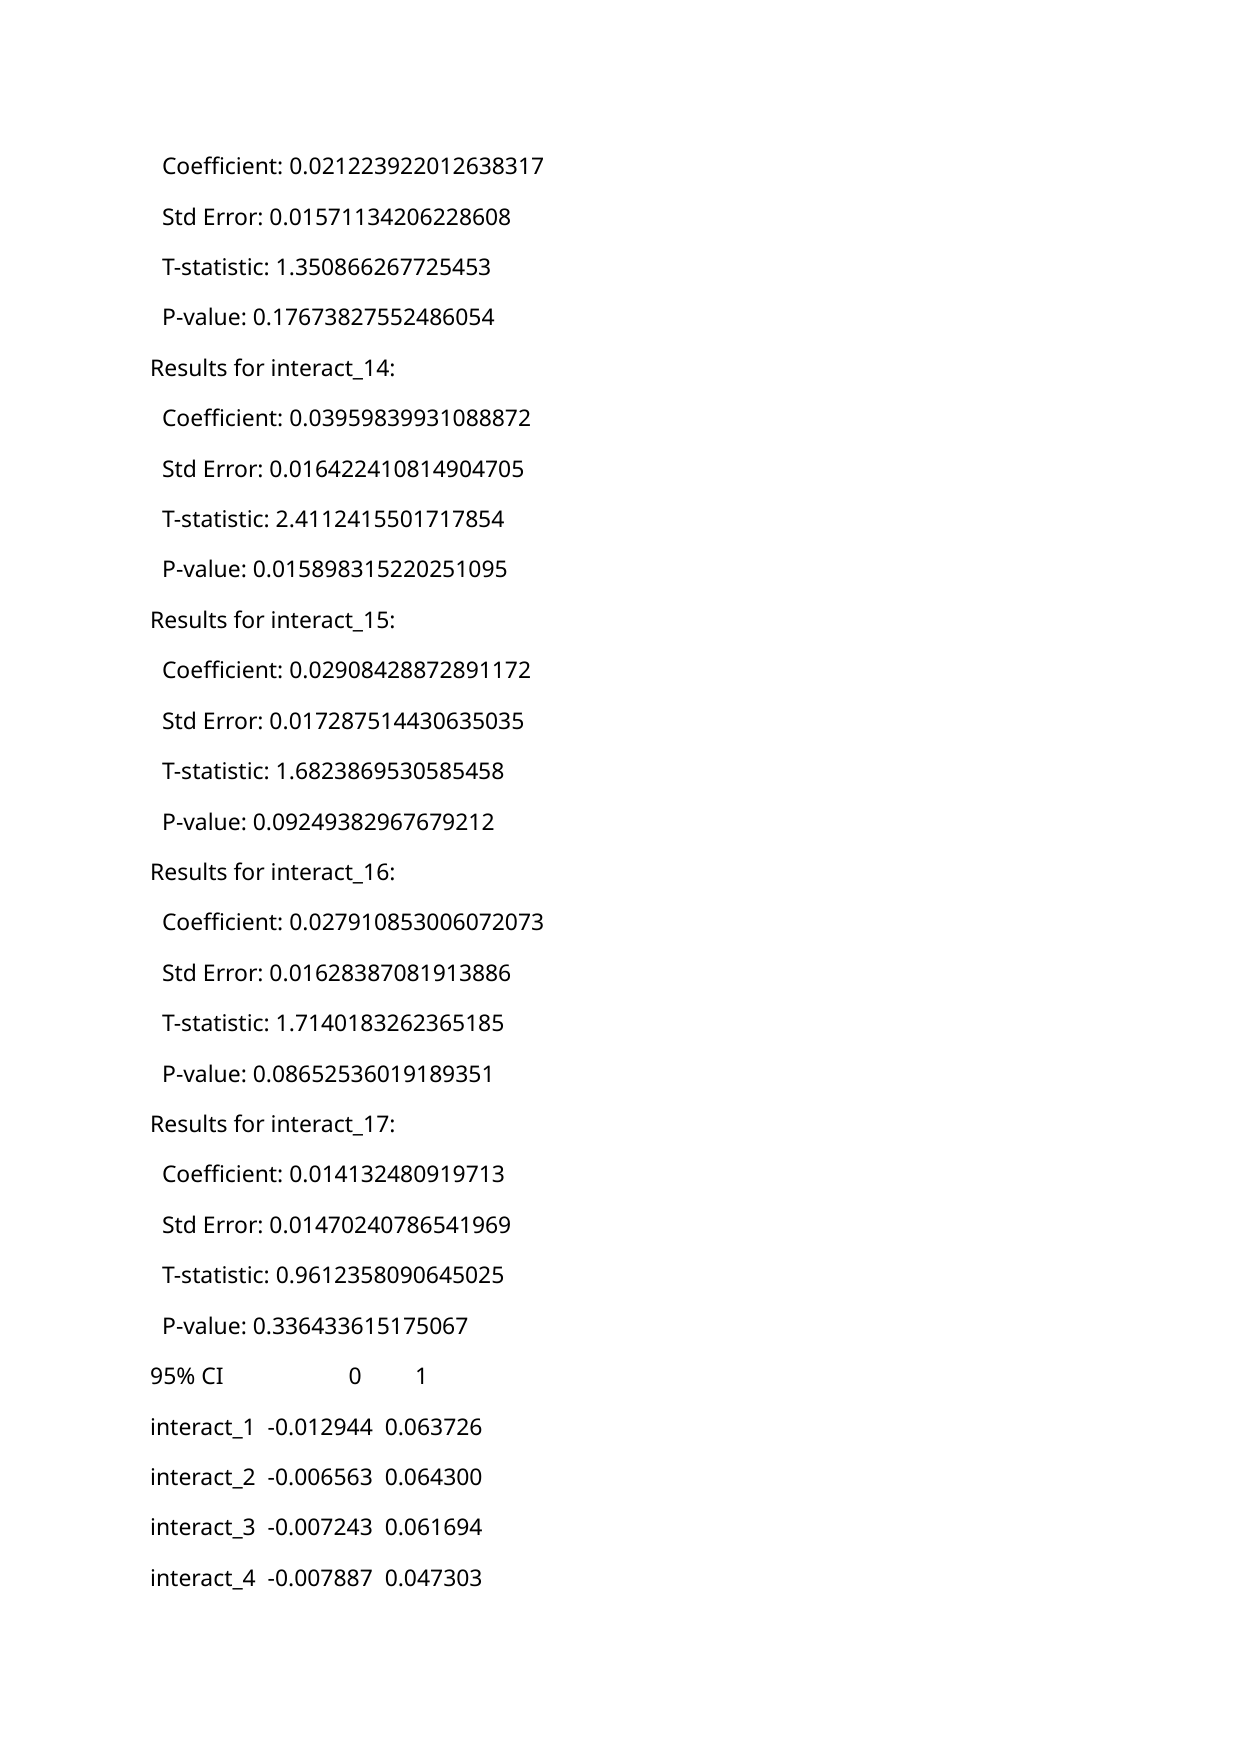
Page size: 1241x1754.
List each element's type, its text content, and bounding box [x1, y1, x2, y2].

text P-value: 0.015898315220251095 [150, 553, 1090, 584]
text P-value: 0.09249382967679212 [150, 805, 1090, 837]
text P-value: 0.17673827552486054 [150, 301, 1090, 332]
text T-statistic: 0.9612358090645025 [150, 1259, 1090, 1290]
text Results for interact_17: [150, 1108, 1090, 1139]
text 95% CI 0 1 [150, 1360, 1090, 1391]
text Std Error: 0.016422410814904705 [150, 452, 1090, 484]
text Coefficient: 0.03959839931088872 [150, 402, 1090, 433]
text Std Error: 0.01628387081913886 [150, 957, 1090, 988]
text interact_1 -0.012944 0.063726 [150, 1410, 1090, 1442]
text interact_4 -0.007887 0.047303 [150, 1562, 1090, 1593]
text Std Error: 0.017287514430635035 [150, 704, 1090, 736]
text interact_2 -0.006563 0.064300 [150, 1461, 1090, 1492]
text Coefficient: 0.027910853006072073 [150, 906, 1090, 937]
text Results for interact_15: [150, 604, 1090, 635]
text T-statistic: 1.7140183262365185 [150, 1007, 1090, 1038]
text interact_3 -0.007243 0.061694 [150, 1511, 1090, 1542]
text Results for interact_14: [150, 352, 1090, 383]
text T-statistic: 2.4112415501717854 [150, 503, 1090, 534]
text P-value: 0.336433615175067 [150, 1309, 1090, 1341]
text Coefficient: 0.02908428872891172 [150, 654, 1090, 685]
text Coefficient: 0.014132480919713 [150, 1158, 1090, 1189]
text Std Error: 0.01571134206228608 [150, 200, 1090, 232]
text T-statistic: 1.350866267725453 [150, 251, 1090, 282]
text T-statistic: 1.6823869530585458 [150, 755, 1090, 786]
text Coefficient: 0.021223922012638317 [150, 150, 1090, 181]
text Std Error: 0.01470240786541969 [150, 1209, 1090, 1240]
text Results for interact_16: [150, 856, 1090, 887]
text P-value: 0.08652536019189351 [150, 1057, 1090, 1089]
